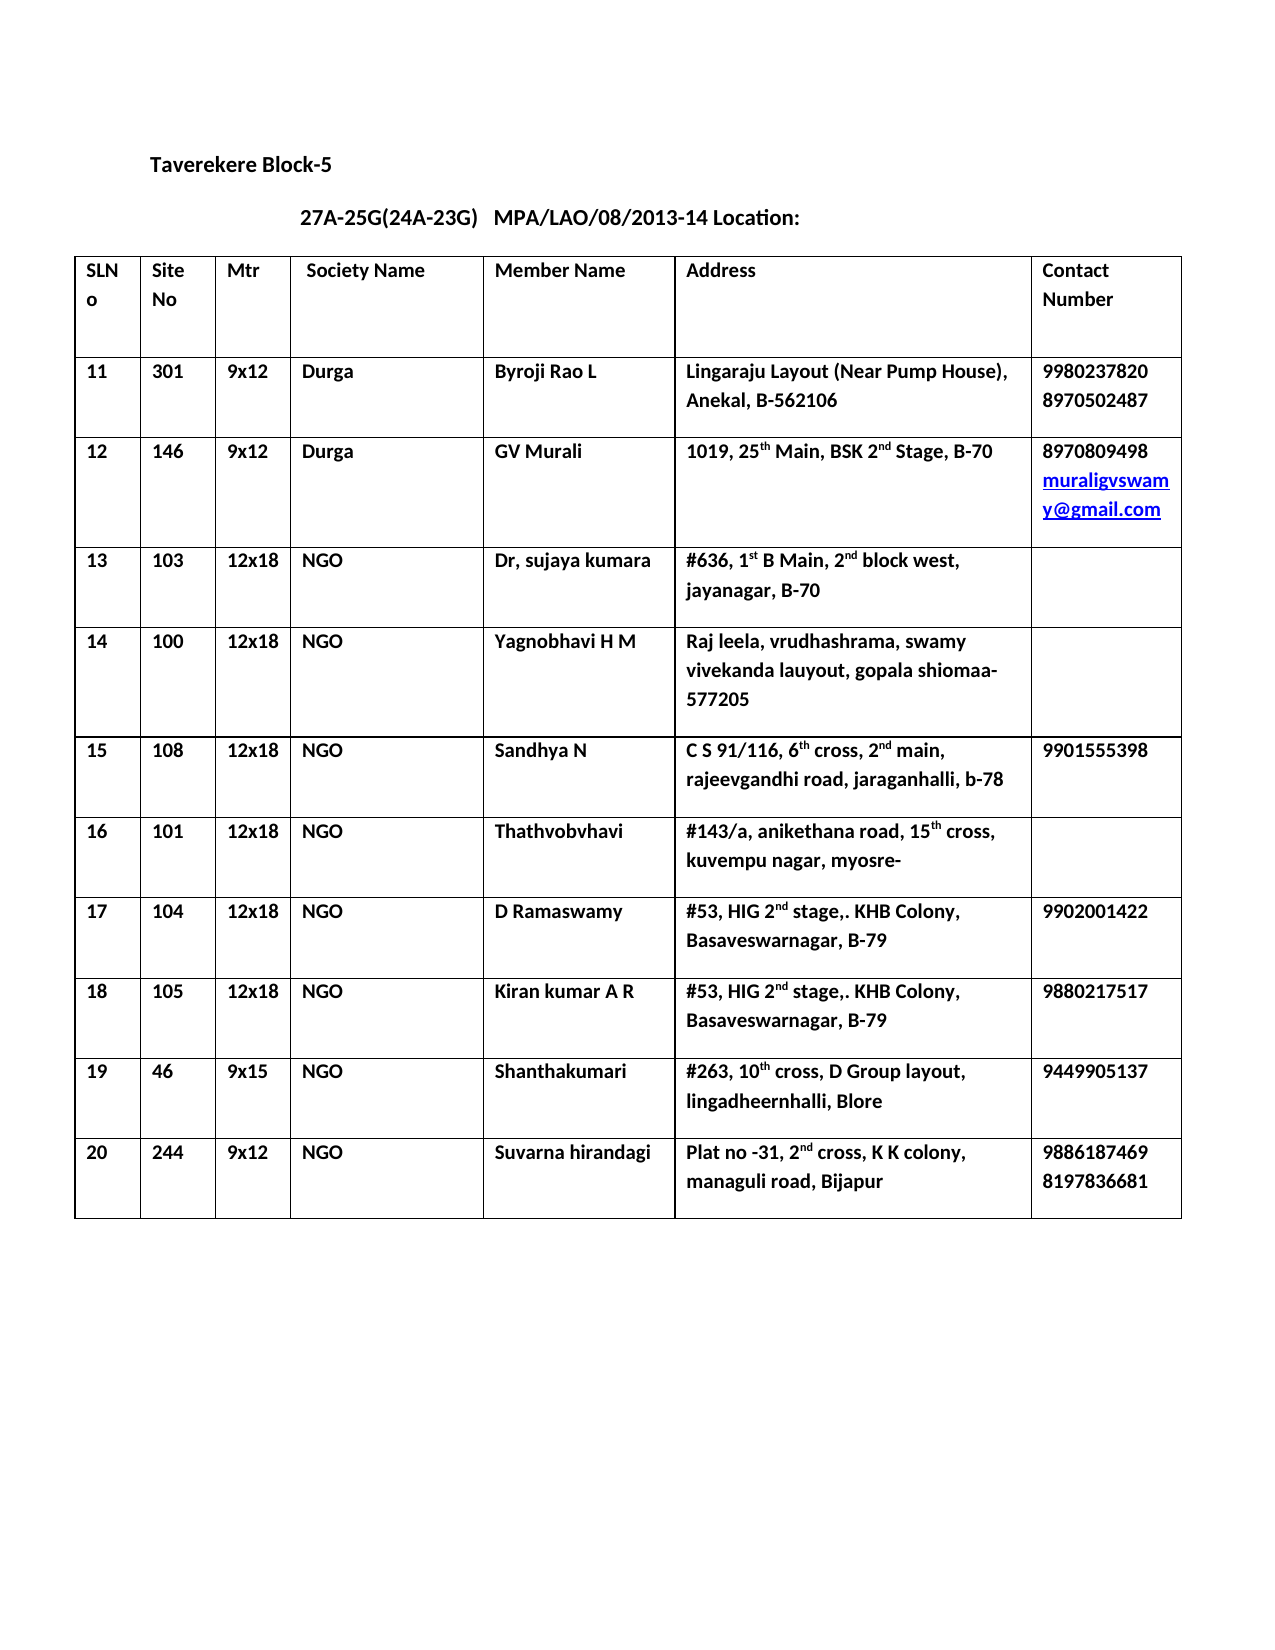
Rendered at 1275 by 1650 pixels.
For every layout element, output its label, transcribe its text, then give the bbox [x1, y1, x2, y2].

table_cell #53, HIG 2nd stage,. KHB Colony, Basaveswarnagar, B-79 [676, 979, 1031, 1058]
table_cell 301 [141, 358, 215, 437]
table_cell 100 [141, 628, 215, 736]
table_cell #636, 1st B Main, 2nd block west, jayanagar, B-70 [676, 548, 1031, 627]
table_cell 12x18 [216, 738, 290, 817]
table_cell Yagnobhavi H M [484, 628, 674, 736]
table_cell 12x18 [216, 979, 290, 1058]
table_cell 14 [76, 628, 140, 736]
table_cell NGO [291, 898, 483, 977]
table_cell Raj leela, vrudhashrama, swamy vivekanda lauyout, gopala shiomaa-577205 [676, 628, 1031, 736]
table_cell [1032, 548, 1181, 627]
table_cell 9x15 [216, 1059, 290, 1138]
text 27A-25G(24A-23G) MPA/LAO/08/2013-14 Location: [225, 203, 1125, 231]
table_cell 103 [141, 548, 215, 627]
table_header Mtr [216, 257, 290, 357]
table_cell 105 [141, 979, 215, 1058]
table_cell NGO [291, 1059, 483, 1138]
table_cell #263, 10th cross, D Group layout, lingadheernhalli, Blore [676, 1059, 1031, 1138]
table_header SLNo [76, 257, 140, 357]
table_cell 146 [141, 438, 215, 547]
table_cell 244 [141, 1139, 215, 1218]
table_cell 17 [76, 898, 140, 977]
table_cell 12x18 [216, 628, 290, 736]
text Taverekere Block-5 [150, 150, 1125, 178]
table_cell 19 [76, 1059, 140, 1138]
table_cell 108 [141, 738, 215, 817]
table_cell 12x18 [216, 548, 290, 627]
table_cell Suvarna hirandagi [484, 1139, 674, 1218]
table_cell C S 91/116, 6th cross, 2nd main, rajeevgandhi road, jaraganhalli, b-78 [676, 738, 1031, 817]
table_cell 8970809498 muraligvswamy@gmail.com [1032, 438, 1181, 547]
table_cell 9449905137 [1032, 1059, 1181, 1138]
table_cell [1032, 628, 1181, 736]
table_cell 9902001422 [1032, 898, 1181, 977]
table_cell 15 [76, 738, 140, 817]
table_cell 9x12 [216, 438, 290, 547]
table_header Society Name [291, 257, 483, 357]
table_cell 20 [76, 1139, 140, 1218]
table_cell #53, HIG 2nd stage,. KHB Colony, Basaveswarnagar, B-79 [676, 898, 1031, 977]
table_cell 1019, 25th Main, BSK 2nd Stage, B-70 [676, 438, 1031, 547]
table_cell 9886187469 8197836681 [1032, 1139, 1181, 1218]
table_cell 104 [141, 898, 215, 977]
table_cell 12x18 [216, 818, 290, 897]
table_cell 9901555398 [1032, 738, 1181, 817]
table_cell 12 [76, 438, 140, 547]
table_cell 9880217517 [1032, 979, 1181, 1058]
table_cell 13 [76, 548, 140, 627]
table_cell GV Murali [484, 438, 674, 547]
table_cell 46 [141, 1059, 215, 1138]
table_cell NGO [291, 628, 483, 736]
table_cell 101 [141, 818, 215, 897]
table_cell NGO [291, 738, 483, 817]
table_cell Lingaraju Layout (Near Pump House), Anekal, B-562106 [676, 358, 1031, 437]
table_cell Plat no -31, 2nd cross, K K colony, managuli road, Bijapur [676, 1139, 1031, 1218]
table_header Contact Number [1032, 257, 1181, 357]
table_cell Byroji Rao L [484, 358, 674, 437]
table_cell Shanthakumari [484, 1059, 674, 1138]
table_cell 11 [76, 358, 140, 437]
table_cell NGO [291, 979, 483, 1058]
table_header Address [676, 257, 1031, 357]
table_cell NGO [291, 548, 483, 627]
table_cell Durga [291, 438, 483, 547]
table_cell D Ramaswamy [484, 898, 674, 977]
table_cell Thathvobvhavi [484, 818, 674, 897]
table_cell Durga [291, 358, 483, 437]
table_cell NGO [291, 818, 483, 897]
table_cell 18 [76, 979, 140, 1058]
table_cell #143/a, anikethana road, 15th cross, kuvempu nagar, myosre- [676, 818, 1031, 897]
table_cell NGO [291, 1139, 483, 1218]
table_cell Dr, sujaya kumara [484, 548, 674, 627]
table_header Site No [141, 257, 215, 357]
table_cell 16 [76, 818, 140, 897]
table_cell 9x12 [216, 1139, 290, 1218]
table_cell 12x18 [216, 898, 290, 977]
table_cell 9980237820 8970502487 [1032, 358, 1181, 437]
table_cell 9x12 [216, 358, 290, 437]
table_cell Kiran kumar A R [484, 979, 674, 1058]
table_header Member Name [484, 257, 674, 357]
table_cell Sandhya N [484, 738, 674, 817]
table_cell [1032, 818, 1181, 897]
